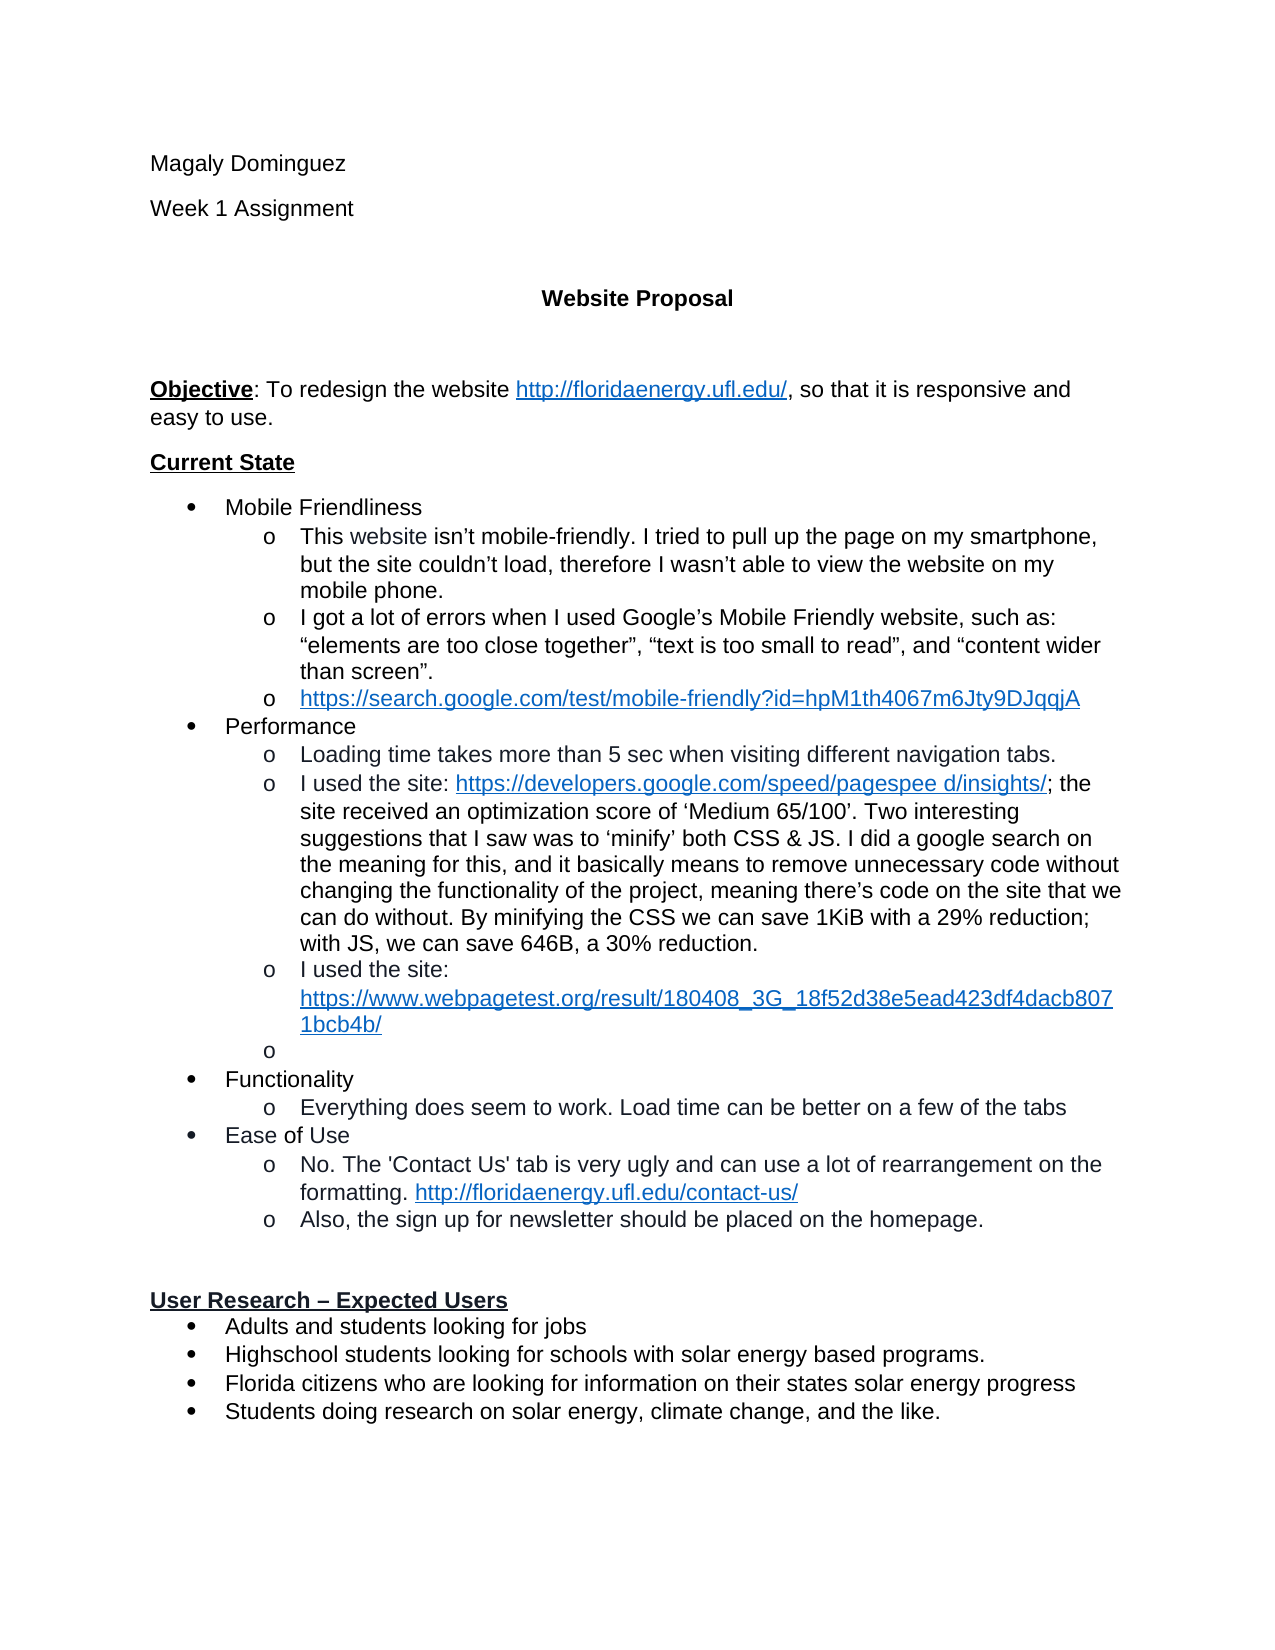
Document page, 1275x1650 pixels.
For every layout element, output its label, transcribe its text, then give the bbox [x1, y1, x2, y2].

text Current State [150, 449, 1125, 475]
list Functionality [187, 1066, 1125, 1092]
list Adults and students looking for jobs [187, 1313, 1125, 1339]
list This website isn’t mobile-friendly. I tried to pull up the page on my smartphone, but the site couldn’t load, therefore I wasn’t able to view the website on my mobile phone. [262, 523, 1125, 604]
list Florida citizens who are looking for information on their states solar energy progress [187, 1370, 1125, 1396]
list Performance [187, 713, 1125, 739]
list Also, the sign up for newsletter should be placed on the homepage. [262, 1206, 1125, 1234]
list I used the site: https://developers.google.com/speed/pagespee d/insights/; the site received an optimization score of ‘Medium 65/100’. Two interesting suggestions that I saw was to ‘minify’ both CSS & JS. I did a google search on the meaning for this, and it basically means to remove unnecessary code without changing the functionality of the project, meaning there’s code on the site that we can do without. By minifying the CSS we can save 1KiB with a 29% reduction; with JS, we can save 646B, a 30% reduction. [262, 770, 1125, 956]
text Week 1 Assignment [150, 195, 1125, 221]
text User Research – Expected Users [150, 1287, 1125, 1313]
list Loading time takes more than 5 sec when visiting different navigation tabs. [262, 741, 1125, 770]
list Mobile Friendliness [187, 494, 1125, 521]
text Objective: To redesign the website http://floridaenergy.ufl.edu/, so that it is responsive and easy to use. [150, 376, 1125, 430]
list Highschool students looking for schools with solar energy based programs. [187, 1341, 1125, 1368]
list I used the site: https://www.webpagetest.org/result/180408_3G_18f52d38e5ead423df4dacb8071bcb4b/ [262, 956, 1125, 1037]
list Everything does seem to work. Load time can be better on a few of the tabs [262, 1094, 1125, 1122]
list https://search.google.com/test/mobile-friendly?id=hpM1th4067m6Jty9DJqqjA [262, 685, 1125, 713]
text Website Proposal [150, 285, 1125, 312]
list No. The 'Contact Us' tab is very ugly and can use a lot of rearrangement on the formatting. http://floridaenergy.ufl.edu/contact-us/ [262, 1151, 1125, 1206]
list Students doing research on solar energy, climate change, and the like. [187, 1398, 1125, 1424]
text Magaly Dominguez [150, 150, 1125, 176]
list I got a lot of errors when I used Google’s Mobile Friendly website, such as: “elements are too close together”, “text is too small to read”, and “content wider than screen”. [262, 604, 1125, 685]
list Ease of Use [187, 1122, 1125, 1149]
